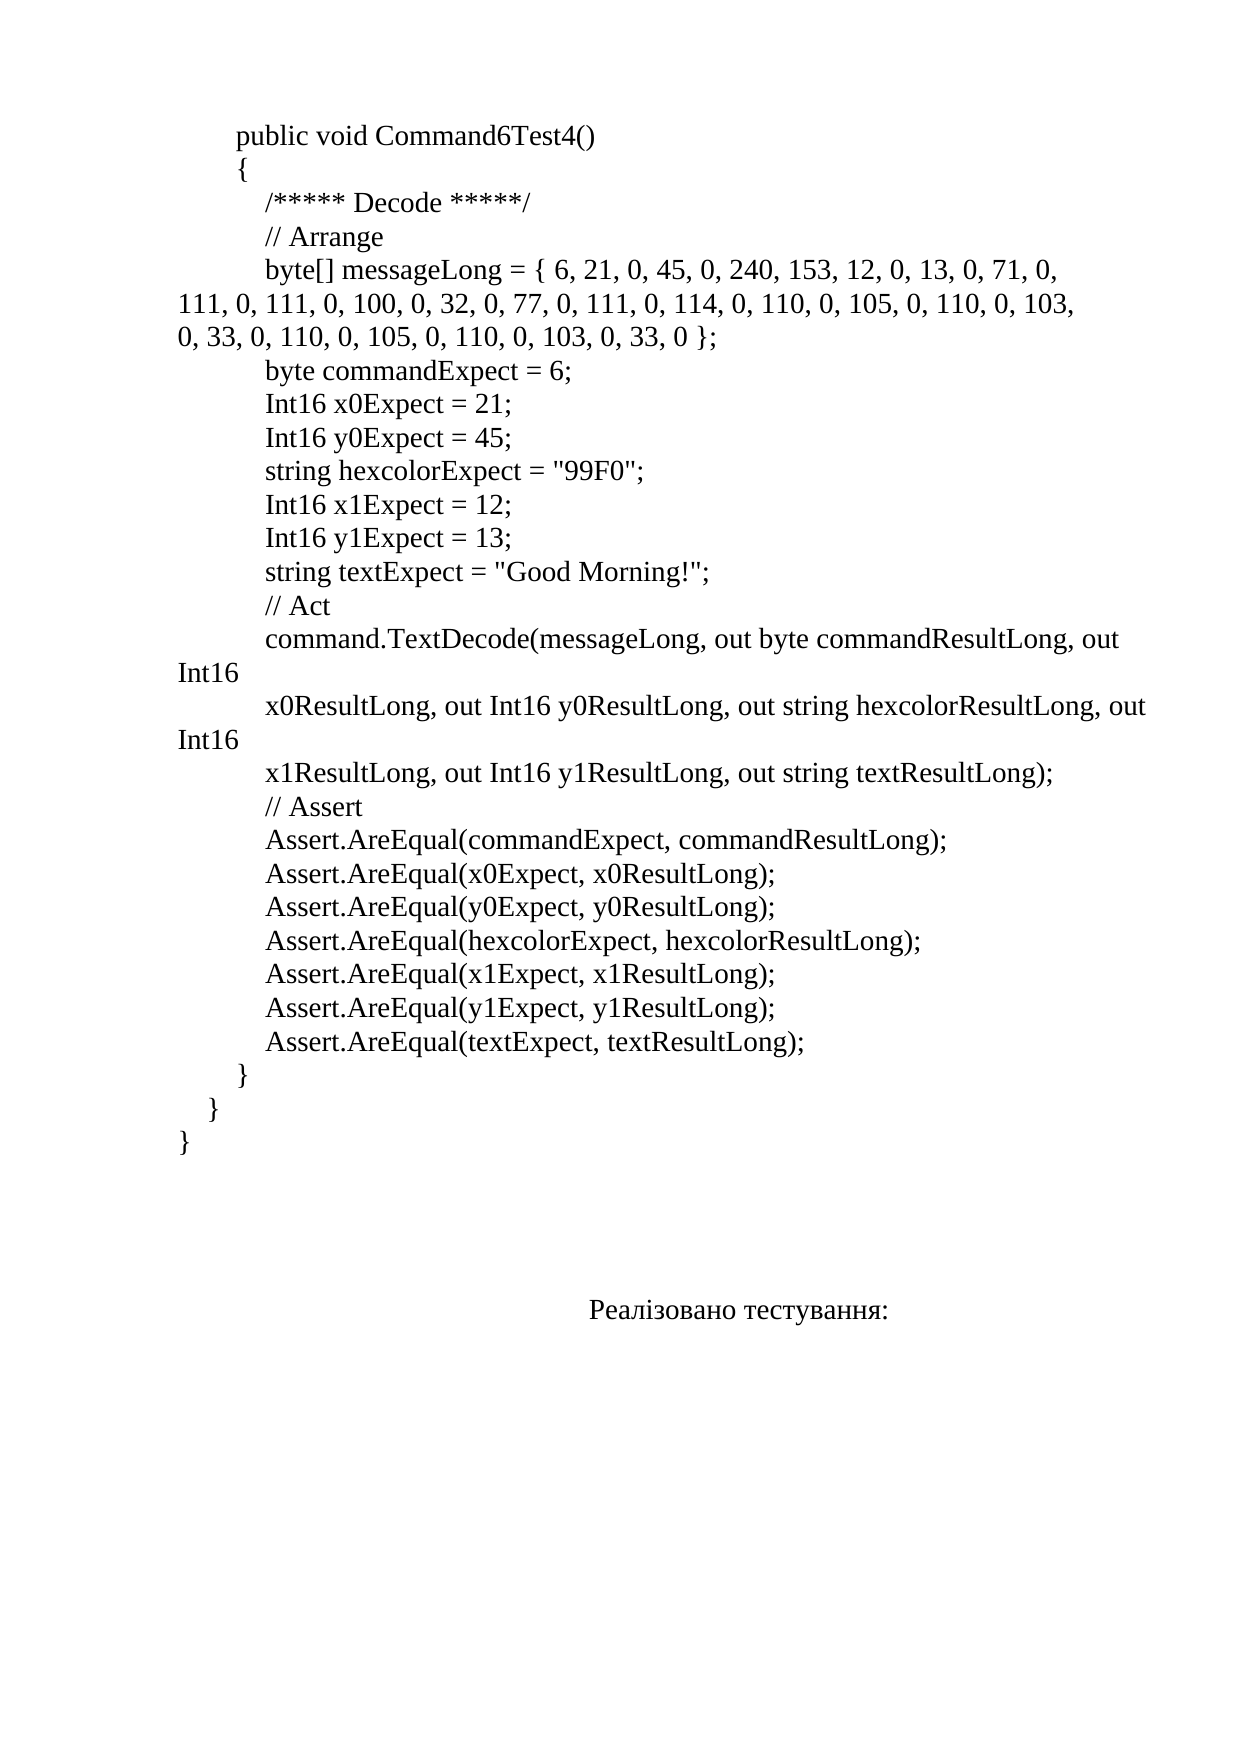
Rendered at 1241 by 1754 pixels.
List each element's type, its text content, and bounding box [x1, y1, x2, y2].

text string textExpect = "Good Morning!"; [177, 554, 1152, 588]
text Int16 y1Expect = 13; [177, 521, 1152, 554]
text x1ResultLong, out Int16 y1ResultLong, out string textResultLong); [177, 755, 1152, 789]
text public void Command6Test4() [177, 118, 1152, 152]
text // Assert [177, 789, 1152, 822]
text 0, 33, 0, 110, 0, 105, 0, 110, 0, 103, 0, 33, 0 }; [177, 319, 1152, 353]
text } [177, 1124, 1152, 1158]
text x0ResultLong, out Int16 y0ResultLong, out string hexcolorResultLong, out Int16 [177, 688, 1152, 755]
text Int16 x0Expect = 21; [177, 386, 1152, 420]
text } [177, 1091, 1152, 1124]
text Реалізовано тестування: [326, 1292, 1152, 1326]
text Assert.AreEqual(y0Expect, y0ResultLong); [177, 889, 1152, 923]
text Assert.AreEqual(textExpect, textResultLong); [177, 1024, 1152, 1057]
text byte commandExpect = 6; [177, 353, 1152, 386]
text /***** Decode *****/ [177, 185, 1152, 219]
text string hexcolorExpect = "99F0"; [177, 453, 1152, 487]
text { [177, 152, 1152, 185]
text 111, 0, 111, 0, 100, 0, 32, 0, 77, 0, 111, 0, 114, 0, 110, 0, 105, 0, 110, 0, 103, [177, 286, 1152, 319]
text Assert.AreEqual(commandExpect, commandResultLong); [177, 822, 1152, 856]
text // Act [177, 588, 1152, 621]
text } [177, 1057, 1152, 1091]
text byte[] messageLong = { 6, 21, 0, 45, 0, 240, 153, 12, 0, 13, 0, 71, 0, [177, 252, 1152, 286]
text Assert.AreEqual(x1Expect, x1ResultLong); [177, 957, 1152, 990]
text Assert.AreEqual(hexcolorExpect, hexcolorResultLong); [177, 923, 1152, 957]
text Int16 y0Expect = 45; [177, 420, 1152, 453]
text Assert.AreEqual(x0Expect, x0ResultLong); [177, 856, 1152, 889]
text Assert.AreEqual(y1Expect, y1ResultLong); [177, 990, 1152, 1024]
text Int16 x1Expect = 12; [177, 487, 1152, 521]
text // Arrange [177, 219, 1152, 252]
text command.TextDecode(messageLong, out byte commandResultLong, out Int16 [177, 621, 1152, 688]
